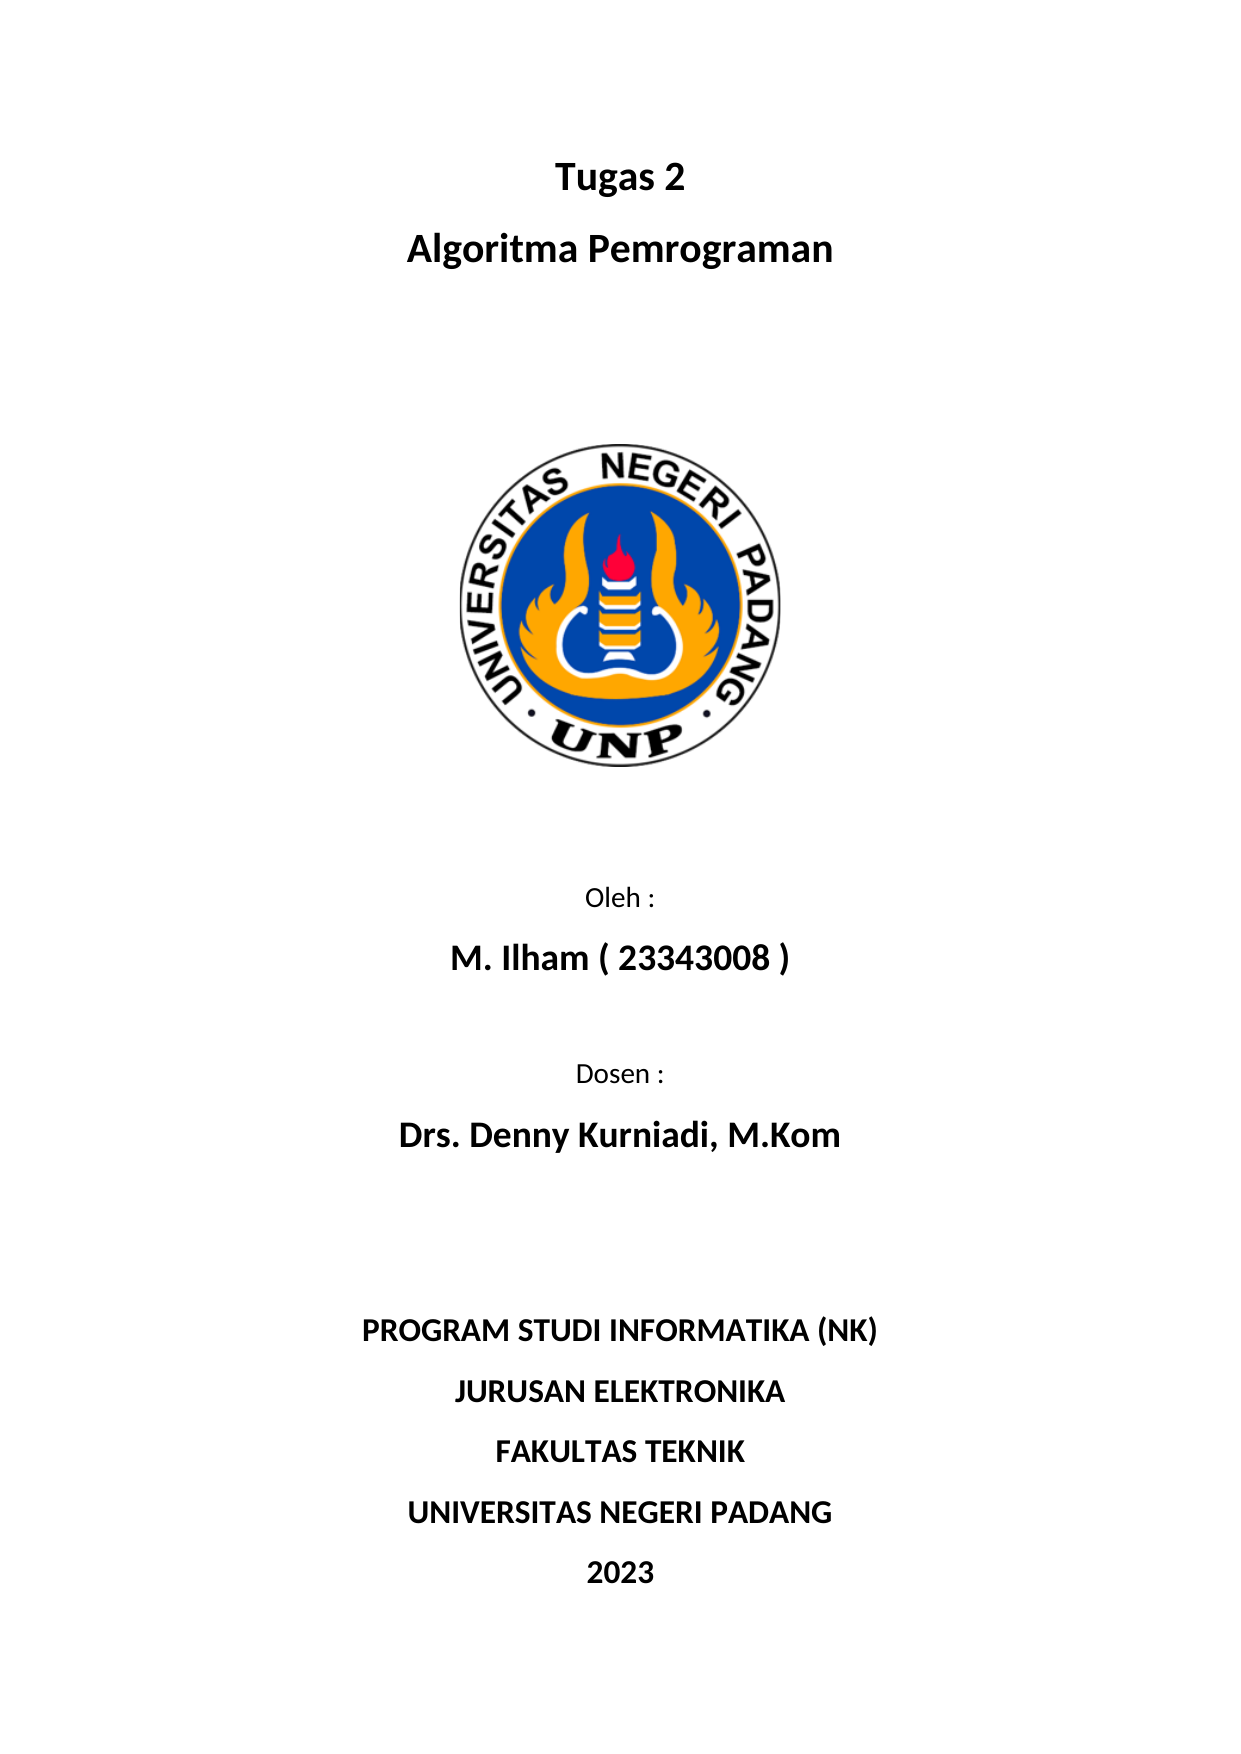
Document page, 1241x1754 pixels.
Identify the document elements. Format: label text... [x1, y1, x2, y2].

text PROGRAM STUDI INFORMATIKA (NK) [150, 1309, 1090, 1350]
text Drs. Denny Kurniadi, M.Kom [150, 1111, 1090, 1156]
text Oleh : [150, 879, 1090, 915]
text Algoritma Pemrograman [150, 222, 1090, 272]
text Dosen : [150, 1055, 1090, 1091]
text JURUSAN ELEKTRONIKA [150, 1369, 1090, 1410]
text 2023 [150, 1551, 1090, 1592]
text UNIVERSITAS NEGERI PADANG [150, 1491, 1090, 1532]
text Tugas 2 [150, 150, 1090, 201]
picture [459, 444, 781, 767]
text M. Ilham ( 23343008 ) [150, 934, 1090, 980]
text FAKULTAS TEKNIK [150, 1430, 1090, 1471]
